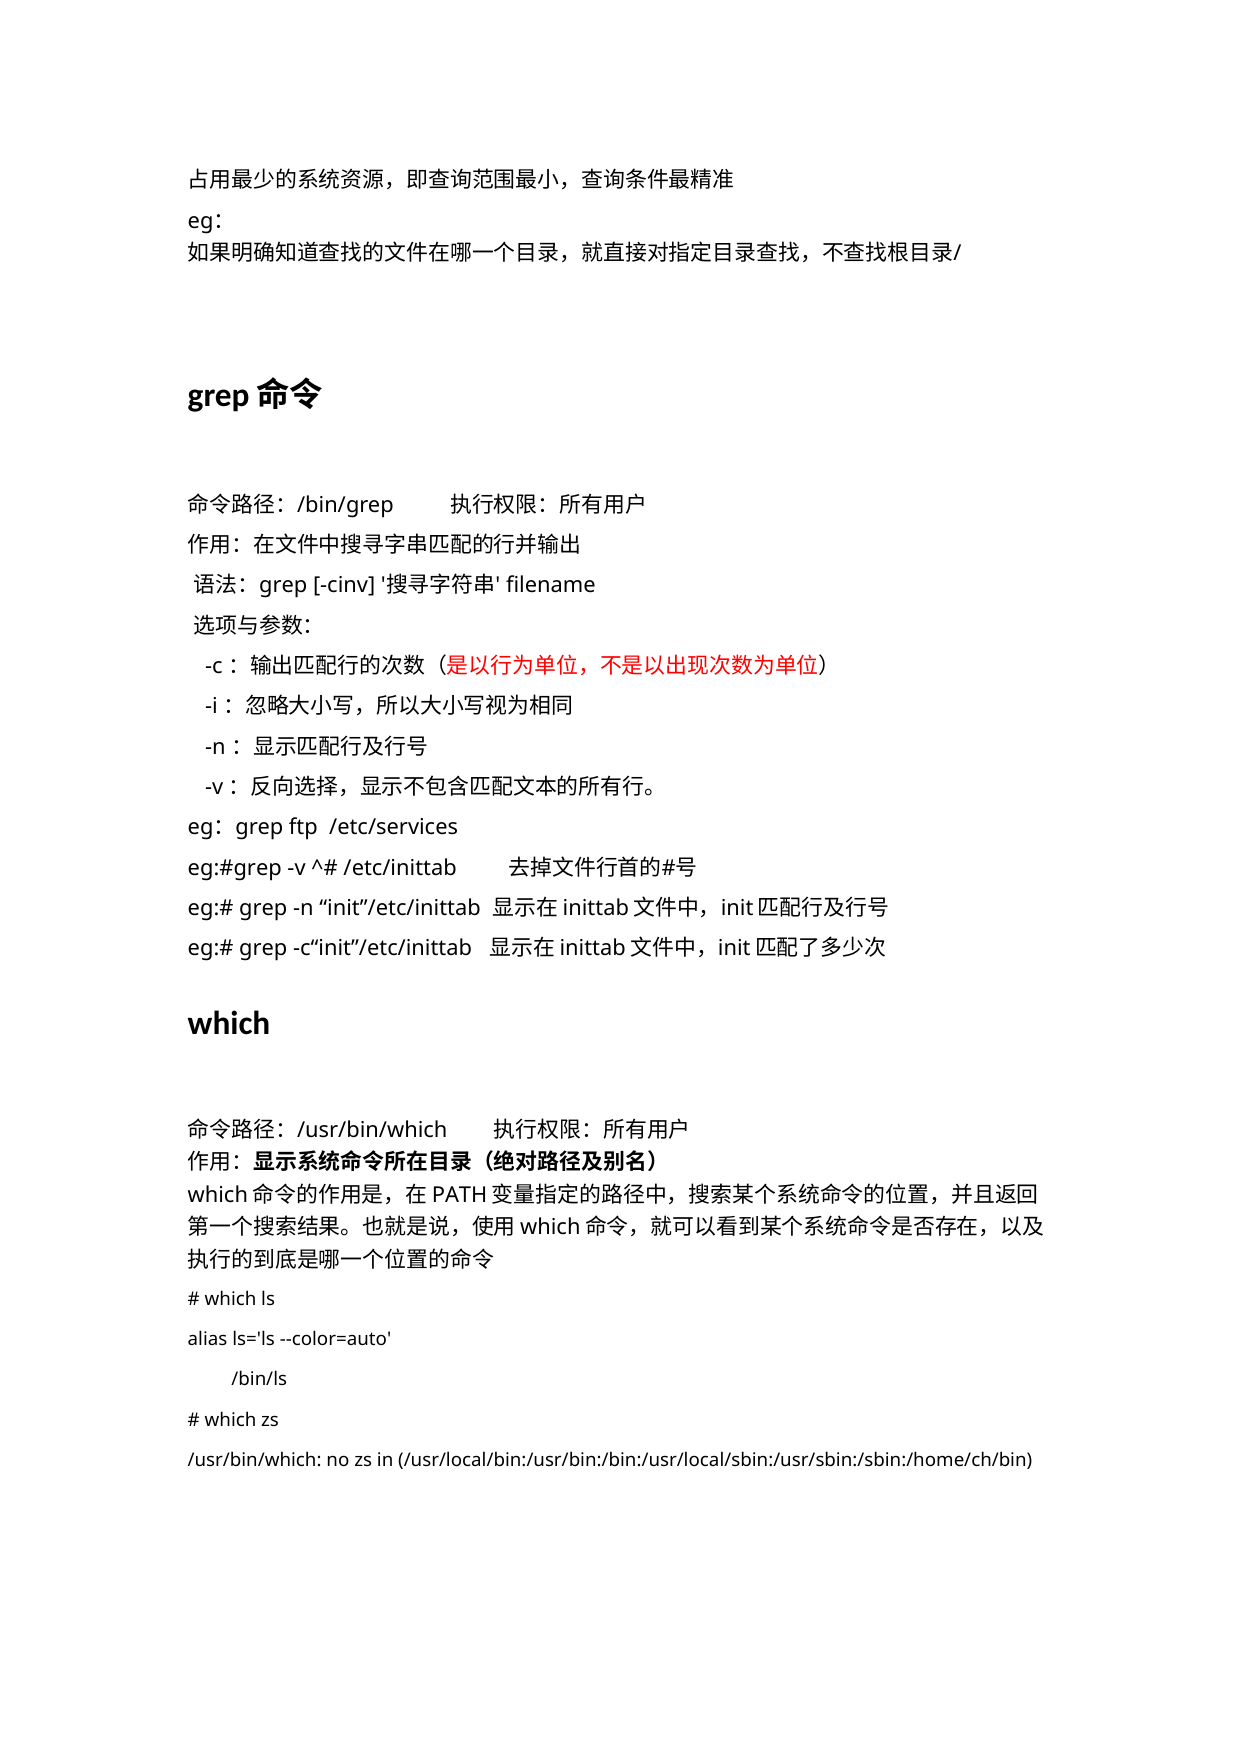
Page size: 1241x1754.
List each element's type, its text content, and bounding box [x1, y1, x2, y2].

text -c ：输出匹配行的次数（是以行为单位，不是以出现次数为单位） [187, 648, 1053, 680]
text eg：grep ftp /etc/services [187, 809, 1053, 842]
text -i ：忽略大小写，所以大小写视为相同 [187, 688, 1053, 721]
text 选项与参数： [187, 607, 1053, 640]
text which命令的作用是，在PATH变量指定的路径中，搜索某个系统命令的位置，并且返回第一个搜索结果。也就是说，使用which命令，就可以看到某个系统命令是否存在，以及执行的到底是哪一个位置的命令 [187, 1176, 1053, 1274]
text -v ：反向选择，显示不包含匹配文本的所有行。 [187, 769, 1053, 801]
text /bin/ls [187, 1362, 1053, 1395]
text 作用：在文件中搜寻字串匹配的行并输出 [253, 527, 1053, 559]
text 命令路径：/bin/grep 执行权限：所有用户 [450, 487, 1053, 519]
text 如果明确知道查找的文件在哪一个目录，就直接对指定目录查找，不查找根目录/ [187, 235, 1053, 267]
text 作用：显示系统命令所在目录（绝对路径及别名） [253, 1144, 1053, 1176]
text eg： [187, 202, 1053, 235]
text 占用最少的系统资源，即查询范围最小，查询条件最精准 [187, 162, 1053, 194]
text -n ：显示匹配行及行号 [187, 728, 1053, 761]
text # which ls [187, 1282, 1053, 1314]
subtitle grep命令 [187, 359, 1053, 424]
text # which zs [187, 1403, 1053, 1435]
text alias ls='ls --color=auto' [187, 1322, 1053, 1354]
subtitle which [187, 989, 1053, 1054]
text eg:# grep -c“init”/etc/inittab 显示在inittab文件中，init匹配了多少次 [187, 930, 1053, 962]
text 语法：grep [-cinv] '搜寻字符串' filename [187, 567, 1053, 600]
text eg:# grep -n “init”/etc/inittab 显示在inittab文件中，init匹配行及行号 [187, 890, 1053, 922]
text 命令路径：/usr/bin/which 执行权限：所有用户 [187, 1111, 1053, 1144]
text /usr/bin/which: no zs in (/usr/local/bin:/usr/bin:/bin:/usr/local/sbin:/usr/sbin:/sbin:/home/ch/bin) [187, 1443, 1053, 1475]
text eg:#grep -v ^# /etc/inittab 去掉文件行首的#号 [187, 849, 1053, 882]
